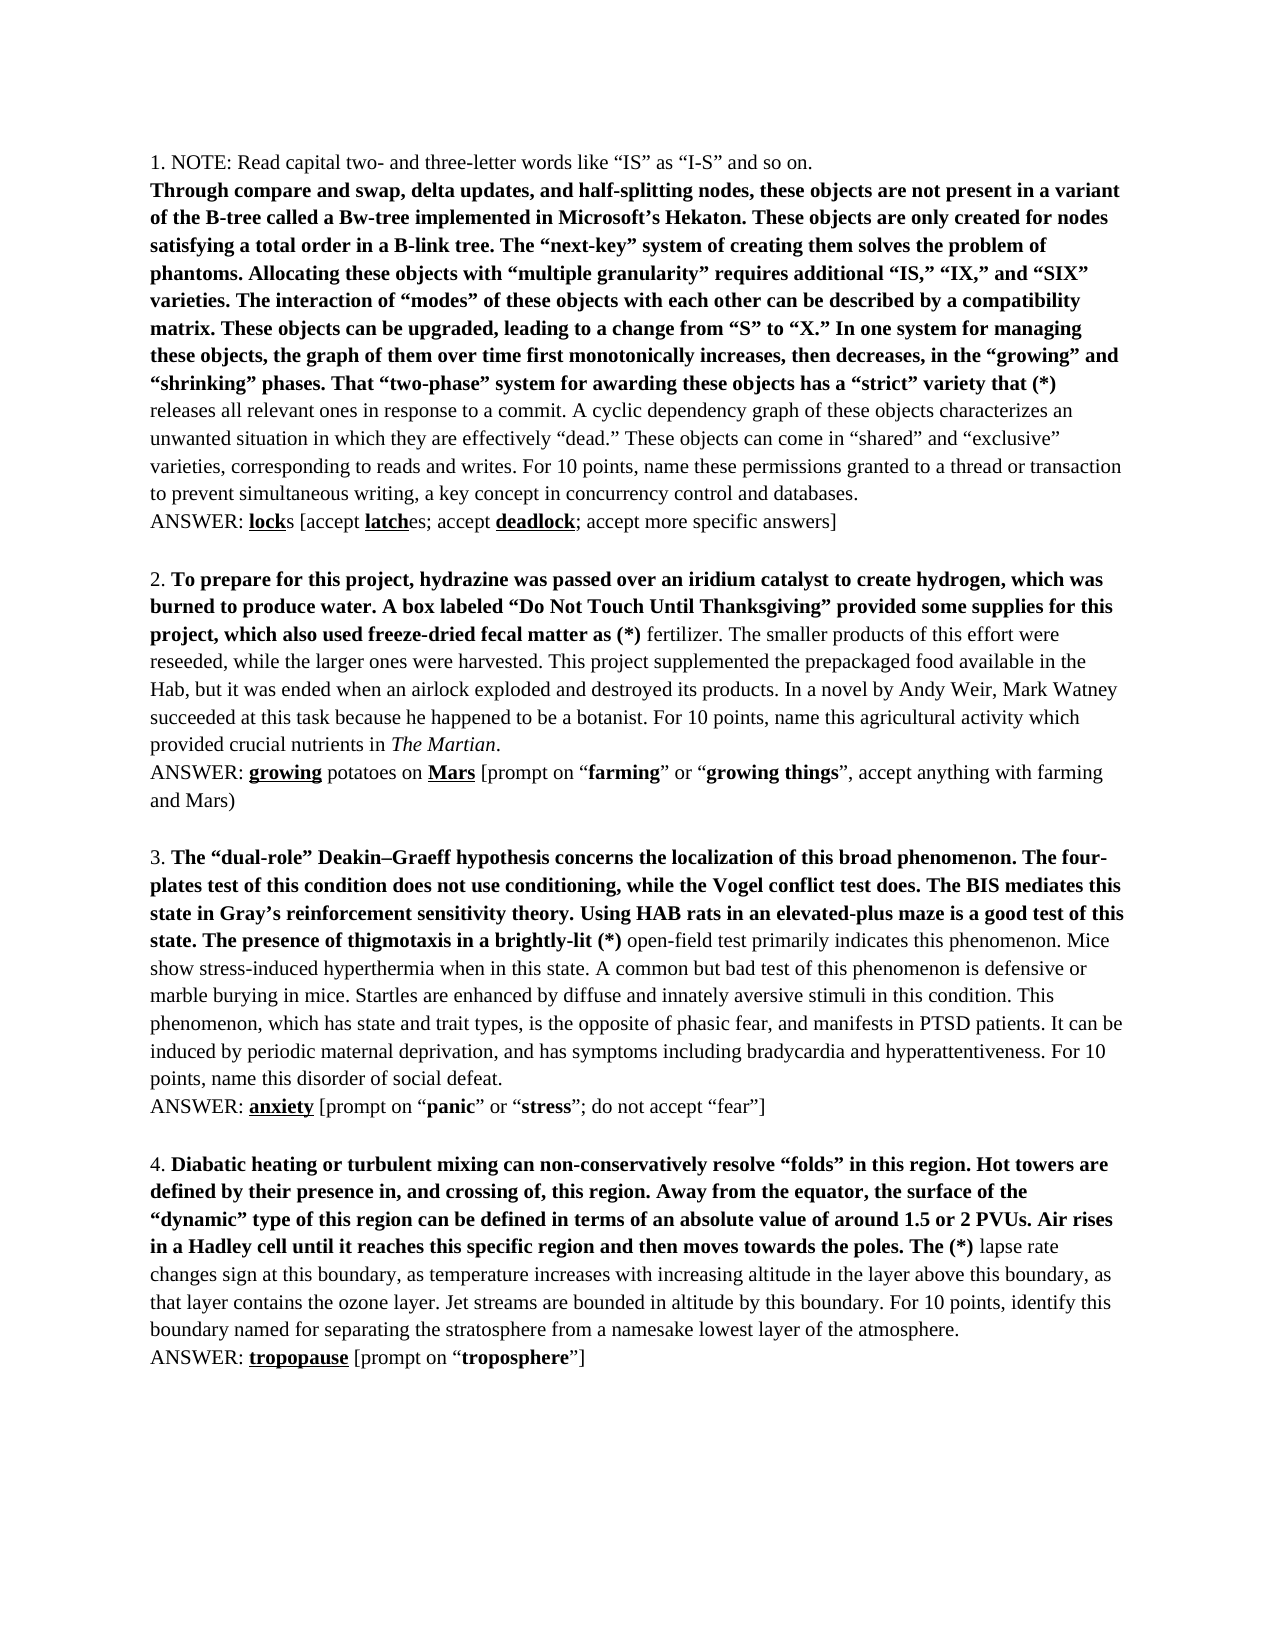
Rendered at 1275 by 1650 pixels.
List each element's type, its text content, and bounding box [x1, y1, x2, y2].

text ANSWER: growing potatoes on Mars [prompt on “farming” or “growing things”, accept anything with farming and Mars) [150, 760, 1125, 812]
text ANSWER: locks [accept latches; accept deadlock; accept more specific answers] [150, 509, 1125, 533]
text ANSWER: tropopause [prompt on “troposphere”] [150, 1345, 1125, 1369]
text 3. The “dual-role” Deakin–Graeff hypothesis concerns the localization of this broad phenomenon. The four-plates test of this condition does not use conditioning, while the Vogel conflict test does. The BIS mediates this state in Gray’s reinforcement sensitivity theory. Using HAB rats in an elevated-plus maze is a good test of this state. The presence of thigmotaxis in a brightly-lit (*) open-field test primarily indicates this phenomenon. Mice show stress-induced hyperthermia when in this state. A common but bad test of this phenomenon is defensive or marble burying in mice. Startles are enhanced by diffuse and innately aversive stimuli in this condition. This phenomenon, which has state and trait types, is the opposite of phasic fear, and manifests in PTSD patients. It can be induced by periodic maternal deprivation, and has symptoms including bradycardia and hyperattentiveness. For 10 points, name this disorder of social defeat. [150, 845, 1125, 1090]
text 4. Diabatic heating or turbulent mixing can non-conservatively resolve “folds” in this region. Hot towers are defined by their presence in, and crossing of, this region. Away from the equator, the surface of the “dynamic” type of this region can be defined in terms of an absolute value of around 1.5 or 2 PVUs. Air rises in a Hadley cell until it reaches this specific region and then moves towards the poles. The (*) lapse rate changes sign at this boundary, as temperature increases with increasing altitude in the layer above this boundary, as that layer contains the ozone layer. Jet streams are bounded in altitude by this boundary. For 10 points, identify this boundary named for separating the stratosphere from a namesake lowest layer of the atmosphere. [150, 1152, 1125, 1341]
text 2. To prepare for this project, hydrazine was passed over an iridium catalyst to create hydrogen, which was burned to produce water. A box labeled “Do Not Touch Until Thanksgiving” provided some supplies for this project, which also used freeze-dried fecal matter as (*) fertilizer. The smaller products of this effort were reseeded, while the larger ones were harvested. This project supplemented the prepackaged food available in the Hab, but it was ended when an airlock exploded and destroyed its products. In a novel by Andy Weir, Mark Watney succeeded at this task because he happened to be a botanist. For 10 points, name this agricultural activity which provided crucial nutrients in The Martian. [150, 567, 1125, 756]
text ANSWER: anxiety [prompt on “panic” or “stress”; do not accept “fear”] [150, 1094, 1125, 1118]
text 1. NOTE: Read capital two- and three-letter words like “IS” as “I-S” and so on. [150, 150, 1125, 174]
text Through compare and swap, delta updates, and half-splitting nodes, these objects are not present in a variant of the B-tree called a Bw-tree implemented in Microsoft’s Hekaton. These objects are only created for nodes satisfying a total order in a B-link tree. The “next-key” system of creating them solves the problem of phantoms. Allocating these objects with “multiple granularity” requires additional “IS,” “IX,” and “SIX” varieties. The interaction of “modes” of these objects with each other can be described by a compatibility matrix. These objects can be upgraded, leading to a change from “S” to “X.” In one system for managing these objects, the graph of them over time first monotonically increases, then decreases, in the “growing” and “shrinking” phases. That “two-phase” system for awarding these objects has a “strict” variety that (*) releases all relevant ones in response to a commit. A cyclic dependency graph of these objects characterizes an unwanted situation in which they are effectively “dead.” These objects can come in “shared” and “exclusive” varieties, corresponding to reads and writes. For 10 points, name these permissions granted to a thread or transaction to prevent simultaneous writing, a key concept in concurrency control and databases. [150, 178, 1125, 505]
